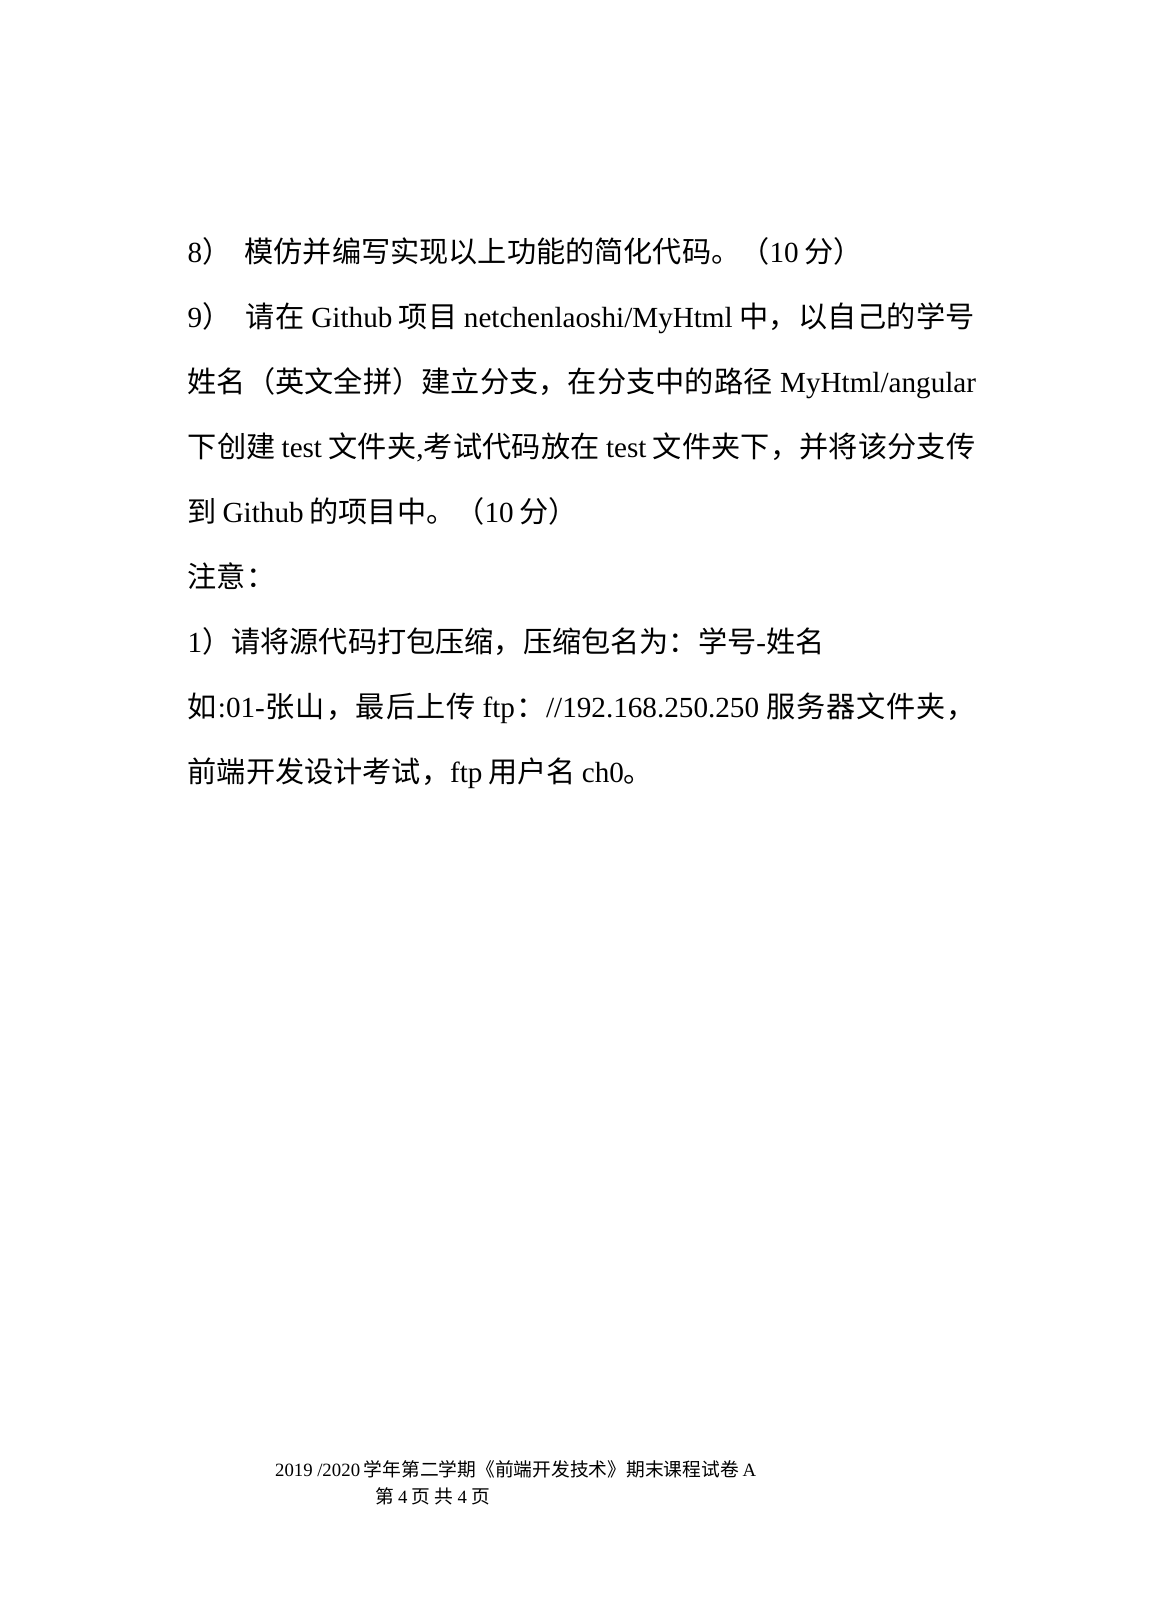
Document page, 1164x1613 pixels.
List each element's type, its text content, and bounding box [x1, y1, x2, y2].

text 9） 请在Github项目netchenlaoshi/MyHtml中，以自己的学号姓名（英文全拼）建立分支，在分支中的路径MyHtml/angular下创建test文件夹,考试代码放在test文件夹下，并将该分支传到Github的项目中。（10分） [187, 282, 976, 542]
text 如:01-张山，最后上传ftp：//192.168.250.250服务器文件夹，前端开发设计考试，ftp用户名ch0。 [187, 672, 976, 802]
text 注意： [187, 542, 976, 607]
text 8） 模仿并编写实现以上功能的简化代码。（10分） [187, 217, 976, 282]
text 1）请将源代码打包压缩，压缩包名为：学号-姓名 [187, 607, 976, 672]
